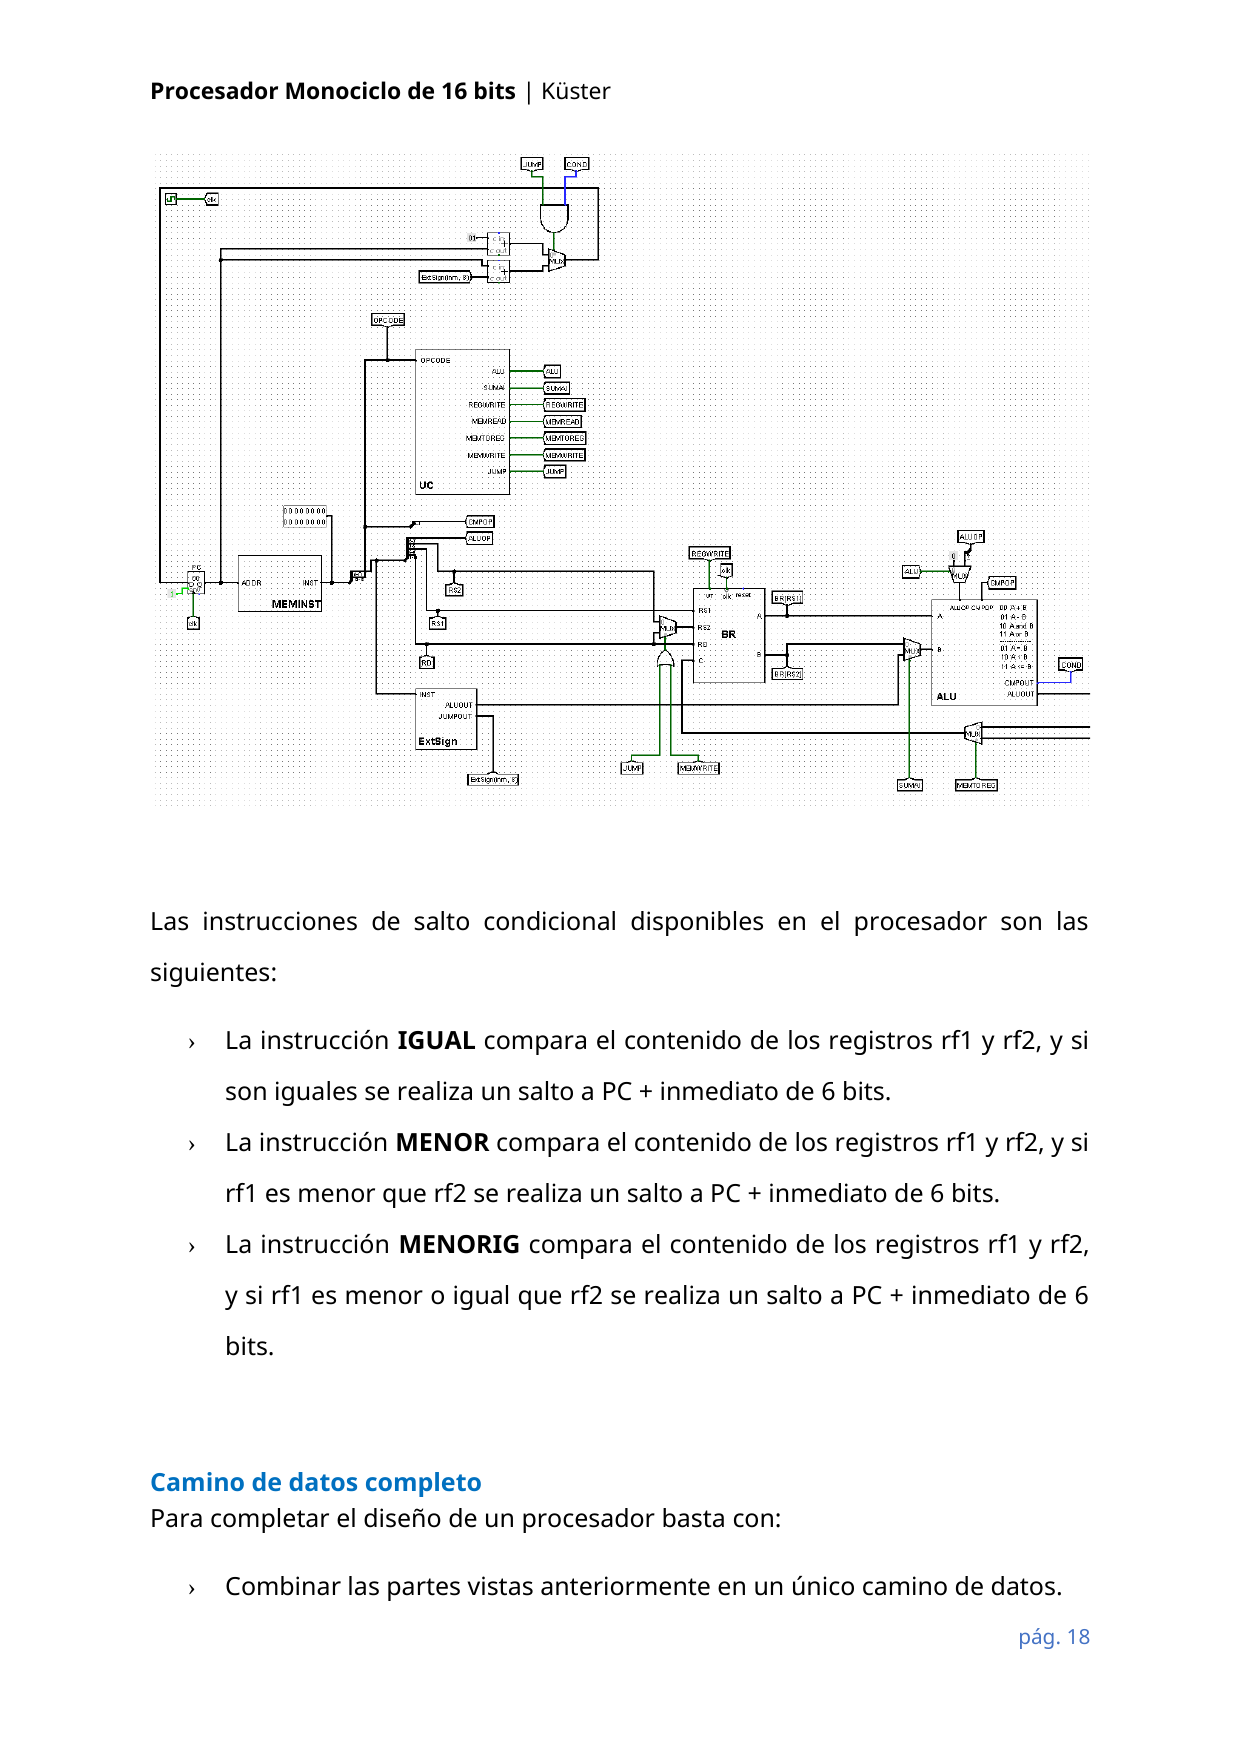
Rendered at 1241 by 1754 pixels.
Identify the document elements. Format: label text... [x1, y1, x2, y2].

list La instrucción IGUAL compara el contenido de los registros rf1 y rf2, y si son iguales se realiza un salto a PC + inmediato de 6 bits. [187, 1022, 1090, 1108]
list La instrucción MENOR compara el contenido de los registros rf1 y rf2, y si rf1 es menor que rf2 se realiza un salto a PC + inmediato de 6 bits. [187, 1124, 1090, 1210]
subtitle Camino de datos completo [150, 1464, 1090, 1498]
picture [150, 150, 1091, 806]
text Las instrucciones de salto condicional disponibles en el procesador son las siguientes: [150, 904, 1090, 989]
list La instrucción MENORIG compara el contenido de los registros rf1 y rf2, y si rf1 es menor o igual que rf2 se realiza un salto a PC + inmediato de 6 bits. [187, 1227, 1090, 1363]
list Combinar las partes vistas anteriormente en un único camino de datos. [187, 1569, 1090, 1603]
text Para completar el diseño de un procesador basta con: [150, 1501, 1090, 1535]
